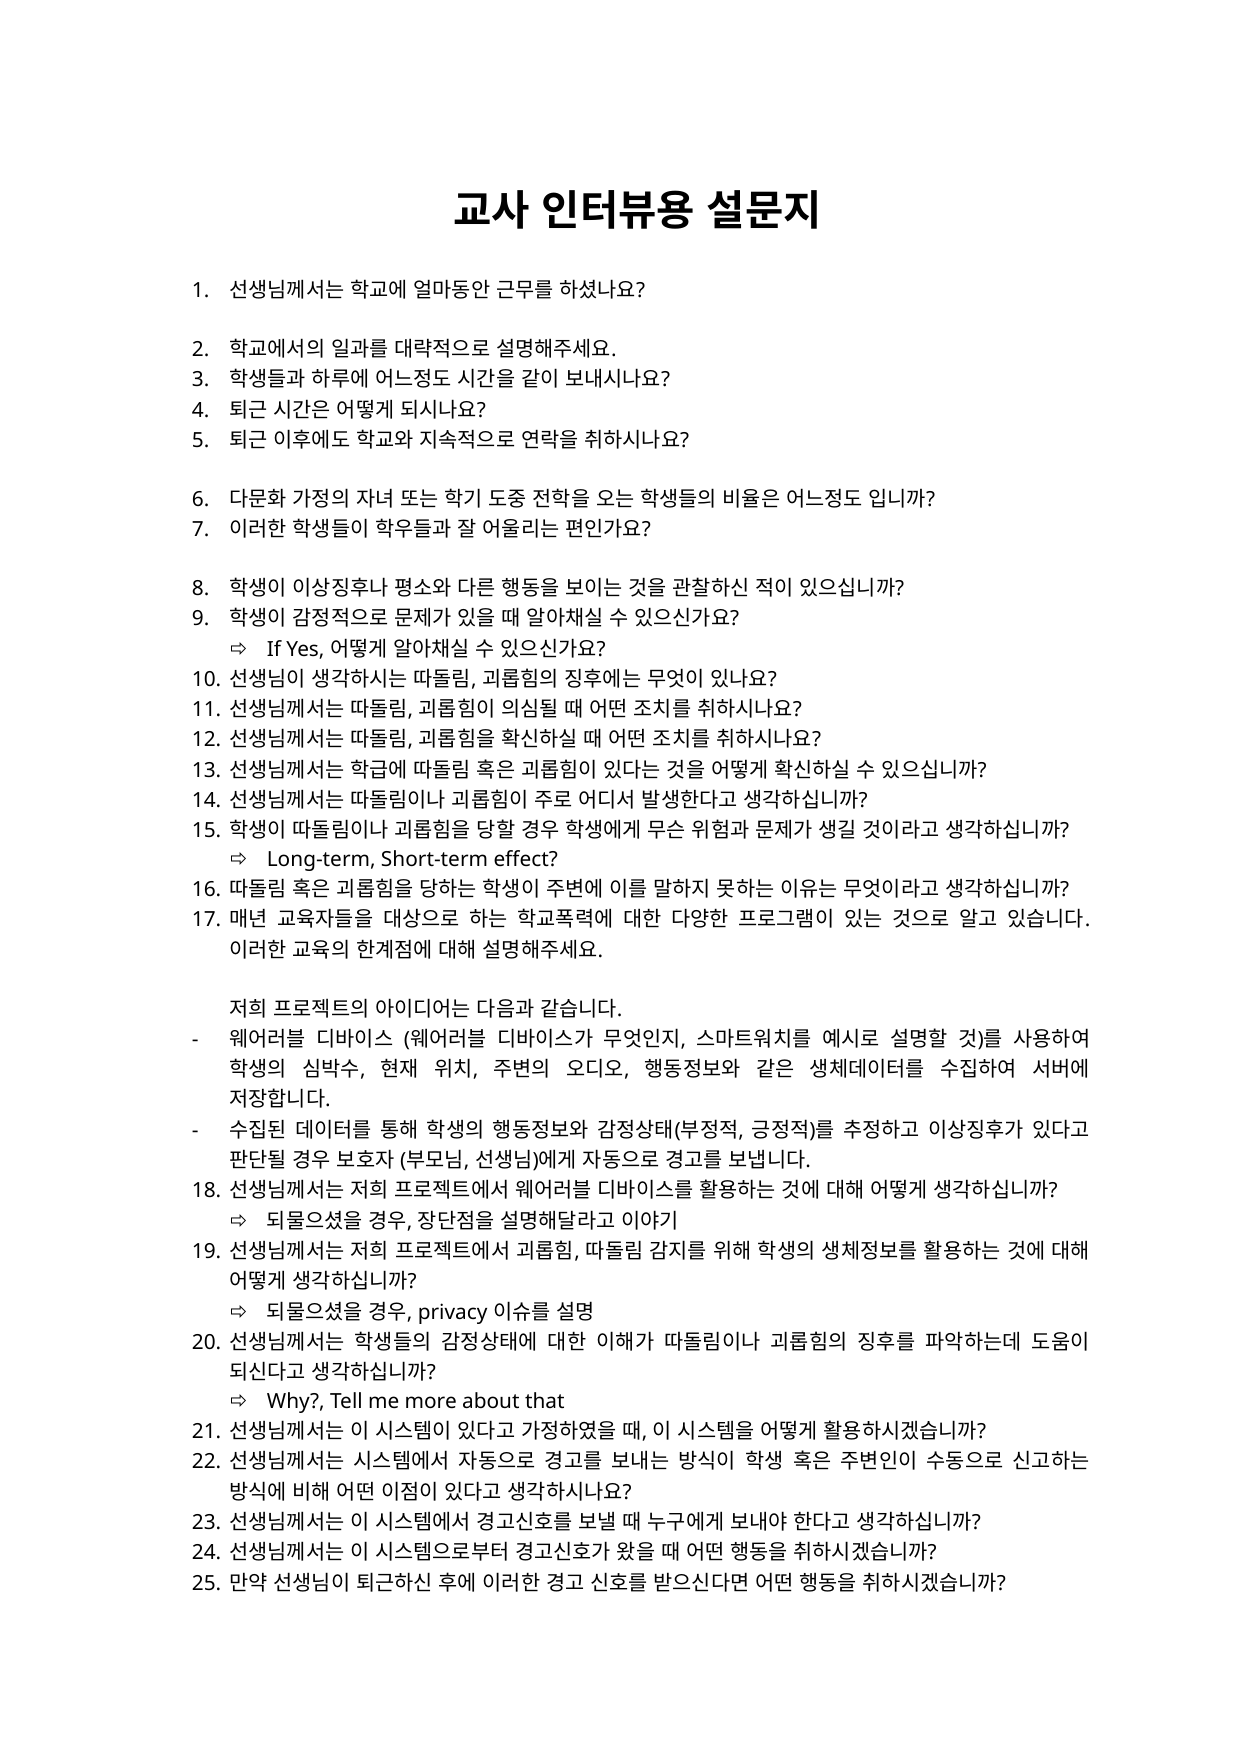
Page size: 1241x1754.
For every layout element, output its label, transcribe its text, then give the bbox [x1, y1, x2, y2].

list 퇴근 이후에도 학교와 지속적으로 연락을 취하시나요? [192, 423, 1090, 454]
list 이러한 학생들이 학우들과 잘 어울리는 편인가요? [192, 512, 1090, 543]
list 퇴근 시간은 어떻게 되시나요? [192, 393, 1090, 423]
list 학생이 따돌림이나 괴롭힘을 당할 경우 학생에게 무슨 위험과 문제가 생길 것이라고 생각하십니까? [192, 814, 1090, 844]
list 저희 프로젝트의 아이디어는 다음과 같습니다. [229, 992, 1090, 1022]
list Why?, Tell me more about that [229, 1386, 1090, 1414]
list 학생이 이상징후나 평소와 다른 행동을 보이는 것을 관찰하신 적이 있으십니까? [192, 571, 1090, 601]
list 만약 선생님이 퇴근하신 후에 이러한 경고 신호를 받으신다면 어떤 행동을 취하시겠습니까? [192, 1566, 1090, 1596]
list 선생님께서는 저희 프로젝트에서 웨어러블 디바이스를 활용하는 것에 대해 어떻게 생각하십니까? [192, 1174, 1090, 1204]
list 선생님께서는 저희 프로젝트에서 괴롭힘, 따돌림 감지를 위해 학생의 생체정보를 활용하는 것에 대해 어떻게 생각하십니까? [192, 1234, 1090, 1295]
list Long-term, Short-term effect? [229, 844, 1090, 872]
list 선생님께서는 이 시스템에서 경고신호를 보낼 때 누구에게 보내야 한다고 생각하십니까? [192, 1505, 1090, 1536]
list 선생님께서는 따돌림이나 괴롭힘이 주로 어디서 발생한다고 생각하십니까? [192, 783, 1090, 814]
list 학교에서의 일과를 대략적으로 설명해주세요. [192, 332, 1090, 363]
list 선생님께서는 시스템에서 자동으로 경고를 보내는 방식이 학생 혹은 주변인이 수동으로 신고하는 방식에 비해 어떤 이점이 있다고 생각하시나요? [192, 1444, 1090, 1505]
list 선생님께서는 따돌림, 괴롭힘이 의심될 때 어떤 조치를 취하시나요? [192, 692, 1090, 723]
list 선생님께서는 이 시스템이 있다고 가정하였을 때, 이 시스템을 어떻게 활용하시겠습니까? [192, 1414, 1090, 1444]
list 선생님께서는 학급에 따돌림 혹은 괴롭힘이 있다는 것을 어떻게 확신하실 수 있으십니까? [192, 753, 1090, 783]
list 다문화 가정의 자녀 또는 학기 도중 전학을 오는 학생들의 비율은 어느정도 입니까? [192, 482, 1090, 512]
list 선생님이 생각하시는 따돌림, 괴롭힘의 징후에는 무엇이 있나요? [192, 662, 1090, 692]
list If Yes, 어떻게 알아채실 수 있으신가요? [229, 632, 1090, 662]
text 연교사 인터뷰용 설문지 [150, 177, 1090, 237]
list 매년 교육자들을 대상으로 하는 학교폭력에 대한 다양한 프로그램이 있는 것으로 알고 있습니다. 이러한 교육의 한계점에 대해 설명해주세요. [192, 903, 1090, 963]
list 웨어러블 디바이스 (웨어러블 디바이스가 무엇인지, 스마트워치를 예시로 설명할 것)를 사용하여 학생의 심박수, 현재 위치, 주변의 오디오, 행동정보와 같은 생체데이터를 수집하여 서버에 저장합니다. [192, 1022, 1090, 1113]
list 되물으셨을 경우, 장단점을 설명해달라고 이야기 [229, 1204, 1090, 1234]
list 되물으셨을 경우, privacy 이슈를 설명 [229, 1295, 1090, 1325]
list 수집된 데이터를 통해 학생의 행동정보와 감정상태(부정적, 긍정적)를 추정하고 이상징후가 있다고 판단될 경우 보호자 (부모님, 선생님)에게 자동으로 경고를 보냅니다. [192, 1113, 1090, 1174]
list 학생이 감정적으로 문제가 있을 때 알아채실 수 있으신가요? [192, 601, 1090, 632]
list 따돌림 혹은 괴롭힘을 당하는 학생이 주변에 이를 말하지 못하는 이유는 무엇이라고 생각하십니까? [192, 872, 1090, 903]
list 학생들과 하루에 어느정도 시간을 같이 보내시나요? [192, 363, 1090, 393]
list 선생님께서는 학교에 얼마동안 근무를 하셨나요? [192, 274, 1090, 304]
list 선생님께서는 따돌림, 괴롭힘을 확신하실 때 어떤 조치를 취하시나요? [192, 723, 1090, 753]
list 선생님께서는 이 시스템으로부터 경고신호가 왔을 때 어떤 행동을 취하시겠습니까? [192, 1536, 1090, 1566]
list 선생님께서는 학생들의 감정상태에 대한 이해가 따돌림이나 괴롭힘의 징후를 파악하는데 도움이 되신다고 생각하십니까? [192, 1325, 1090, 1386]
